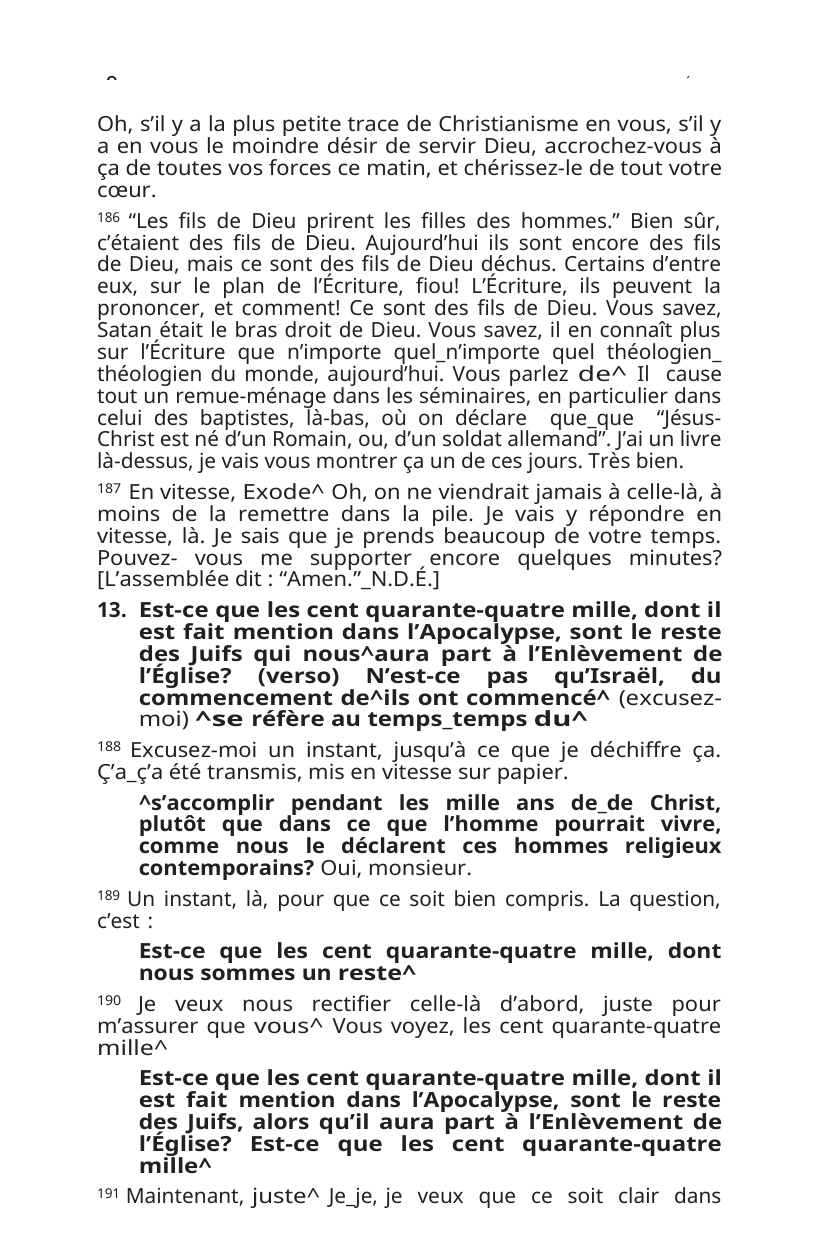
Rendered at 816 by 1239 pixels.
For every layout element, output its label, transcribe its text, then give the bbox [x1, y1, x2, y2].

text Oh, s’il y a la plus petite trace de Christianisme en vous, s’il y a en vous le moindre désir de servir Dieu, accrochez-vous à ça de toutes vos forces ce matin, et chérissez-le de tout votre cœur. [97, 114, 722, 202]
subtitle Est-ce que les cent quarante-quatre mille, dont nous sommes un reste^ [138, 941, 722, 985]
text 190 Je veux nous rectifier celle-là d’abord, juste pour m’assurer que vous^ Vous voyez, les cent quarante-quatre mille^ [97, 994, 722, 1059]
text 189 Un instant, là, pour que ce soit bien compris. La question, c’est : [97, 889, 722, 932]
subtitle Est-ce que les cent quarante-quatre mille, dont il est fait mention dans l’Apocalypse, sont le reste des Juifs qui nous^aura part à l’Enlèvement de l’Église? (verso) N’est-ce pas qu’Israël, du commencement de^ils ont commencé^ (excusez-moi) ^se réfère au temps_temps du^ [97, 600, 722, 731]
text 188 Excusez-moi un instant, jusqu’à ce que je déchiffre ça. Ç’a_ç’a été transmis, mis en vitesse sur papier. [97, 740, 722, 784]
text 186 “Les fils de Dieu prirent les filles des hommes.” Bien sûr, c’étaient des fils de Dieu. Aujourd’hui ils sont encore des fils de Dieu, mais ce sont des fils de Dieu déchus. Certains d’entre eux, sur le plan de l’Écriture, fiou! L’Écriture, ils peuvent la prononcer, et comment! Ce sont des fils de Dieu. Vous savez, Satan était le bras droit de Dieu. Vous savez, il en connaît plus sur l’Écriture que n’importe quel_n’importe quel théologien_ théologien du monde, aujourd’hui. Vous parlez de^ Il cause tout un remue-ménage dans les séminaires, en particulier dans celui des baptistes, là-bas, où on déclare que_que “Jésus- Christ est né d’un Romain, ou, d’un soldat allemand”. J’ai un livre là-dessus, je vais vous montrer ça un de ces jours. Très bien. [97, 211, 722, 473]
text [97, 1186, 722, 1208]
subtitle Est-ce que les cent quarante-quatre mille, dont il est fait mention dans l’Apocalypse, sont le reste des Juifs, alors qu’il aura part à l’Enlèvement de l’Église? Est-ce que les cent quarante-quatre mille^ [138, 1068, 722, 1177]
text 187 En vitesse, Exode^ Oh, on ne viendrait jamais à celle-là, à moins de la remettre dans la pile. Je vais y répondre en vitesse, là. Je sais que je prends beaucoup de votre temps. Pouvez- vous me supporter encore quelques minutes? [L’assemblée dit : “Amen.”_N.D.É.] [97, 482, 722, 591]
subtitle ^s’accomplir pendant les mille ans de_de Christ, plutôt que dans ce que l’homme pourrait vivre, comme nous le déclarent ces hommes religieux contemporains? Oui, monsieur. [138, 792, 722, 880]
